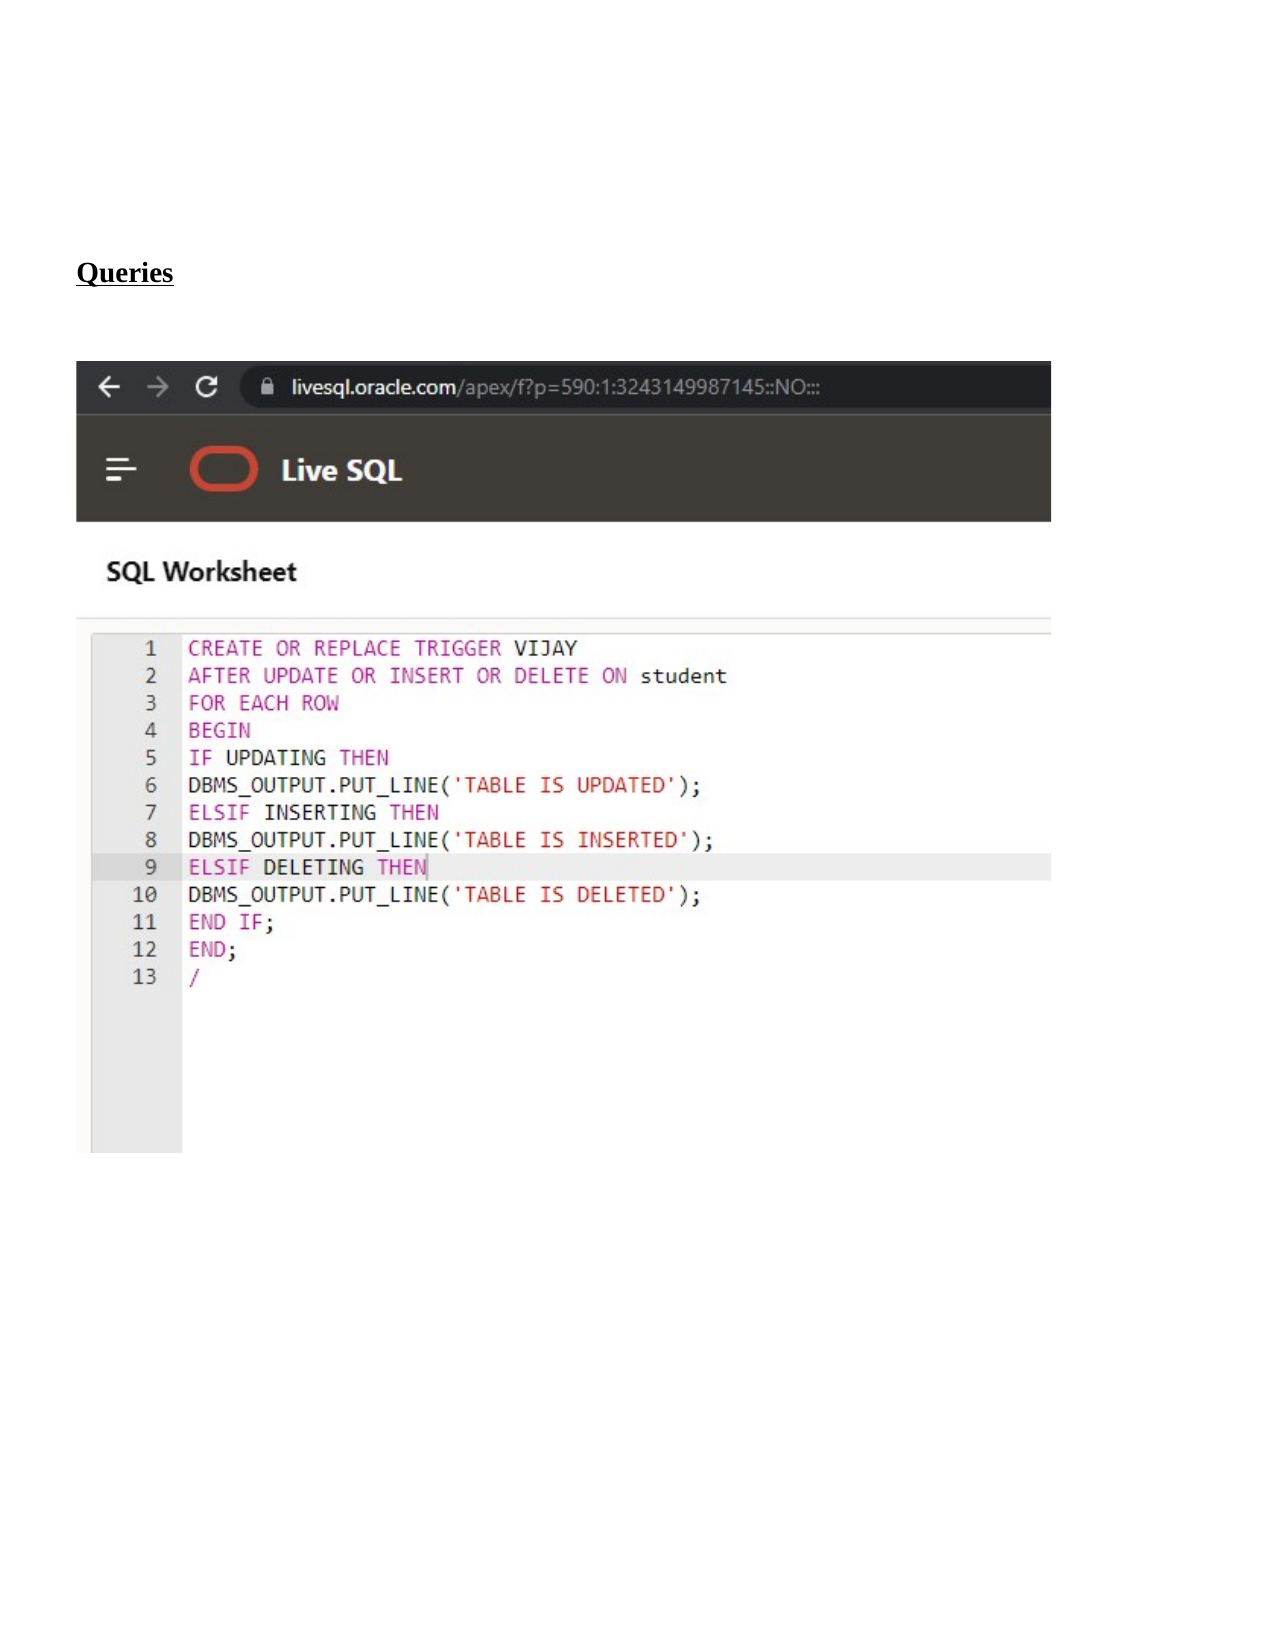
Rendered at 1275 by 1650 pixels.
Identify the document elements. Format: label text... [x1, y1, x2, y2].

picture [76, 361, 1052, 1153]
text Queries [76, 256, 1125, 289]
